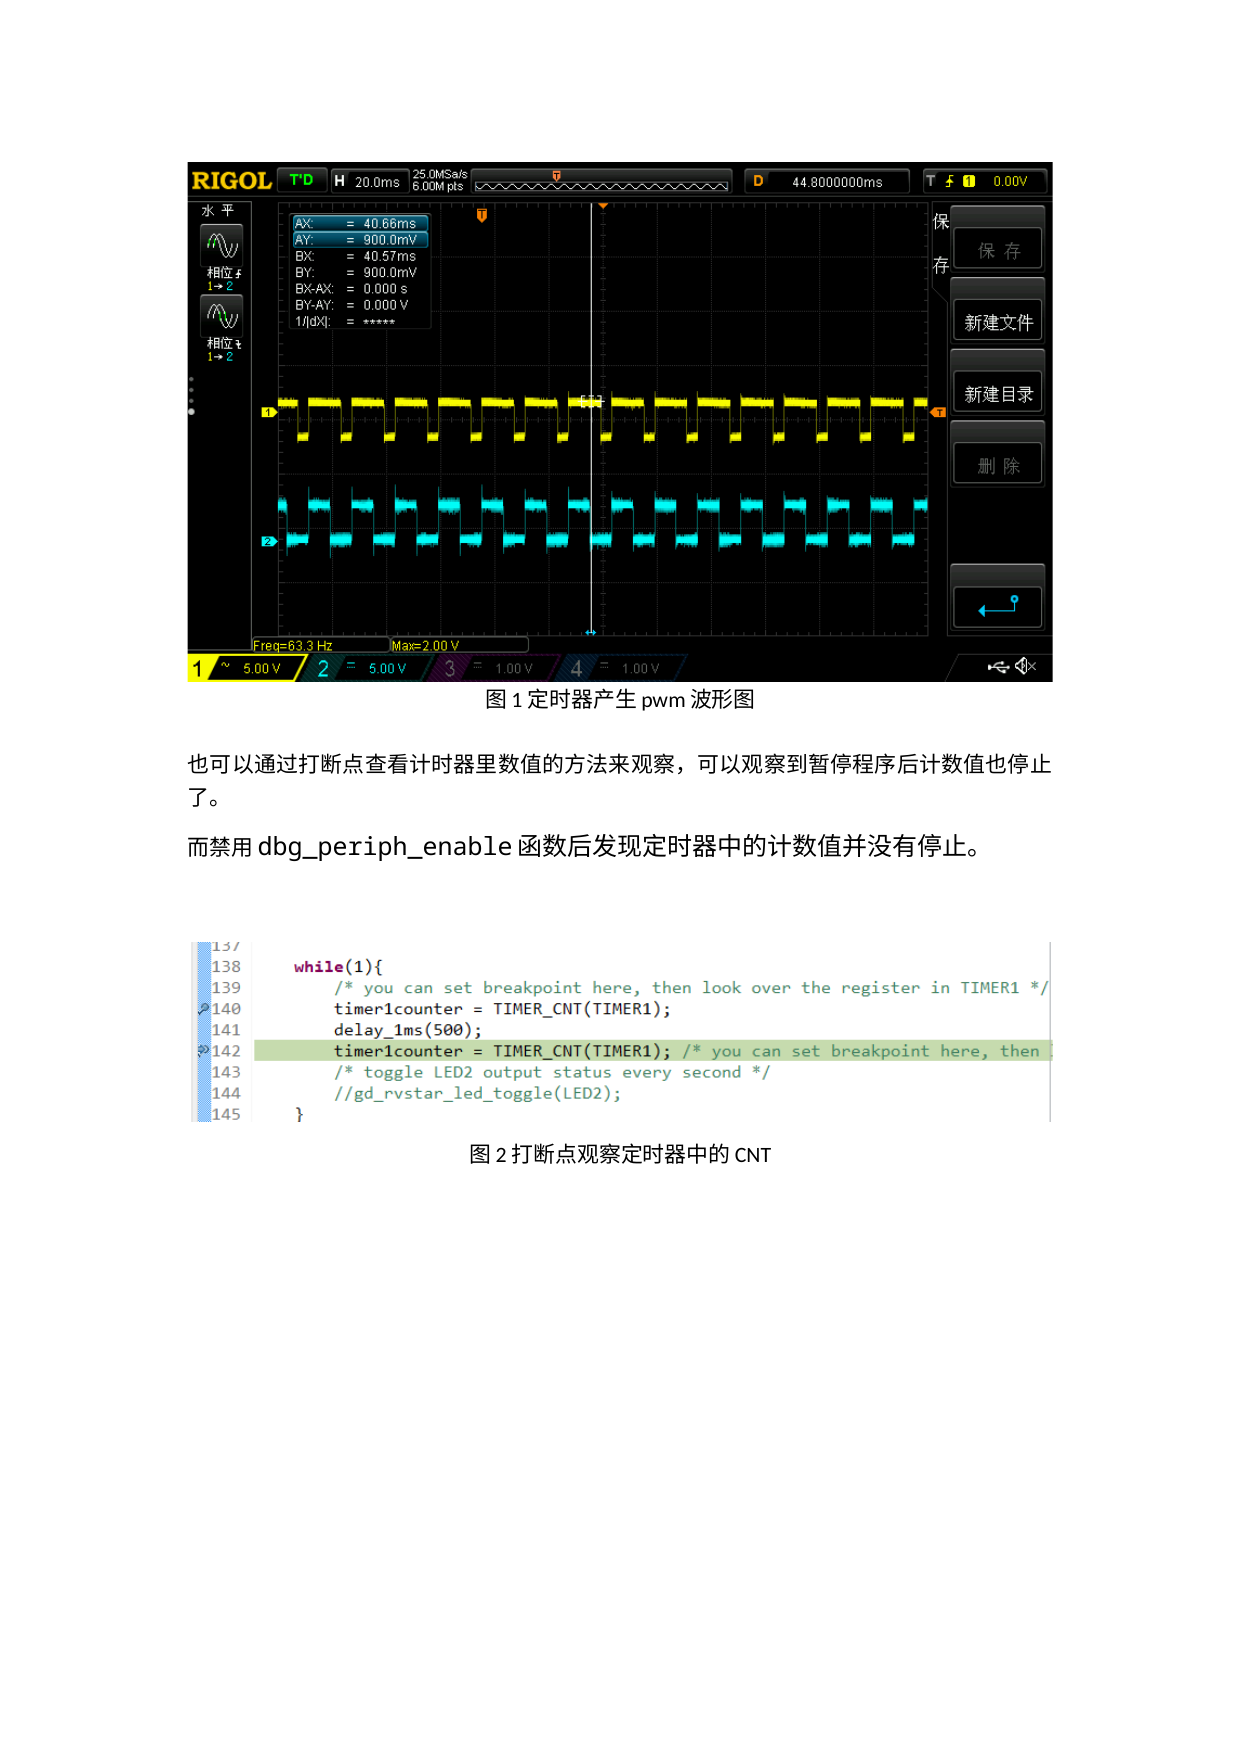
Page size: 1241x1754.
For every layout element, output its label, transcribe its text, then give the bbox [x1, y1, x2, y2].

text 图1 定时器产生pwm波形图 [187, 682, 1053, 714]
text 而禁用dbg_periph_enable函数后发现定时器中的计数值并没有停止。 [187, 812, 1053, 877]
text 图2 打断点观察定时器中的CNT [187, 1137, 1053, 1169]
text 也可以通过打断点查看计时器里数值的方法来观察，可以观察到暂停程序后计数值也停止了。 [187, 747, 1053, 812]
picture [187, 162, 1053, 682]
picture [187, 942, 1053, 1122]
